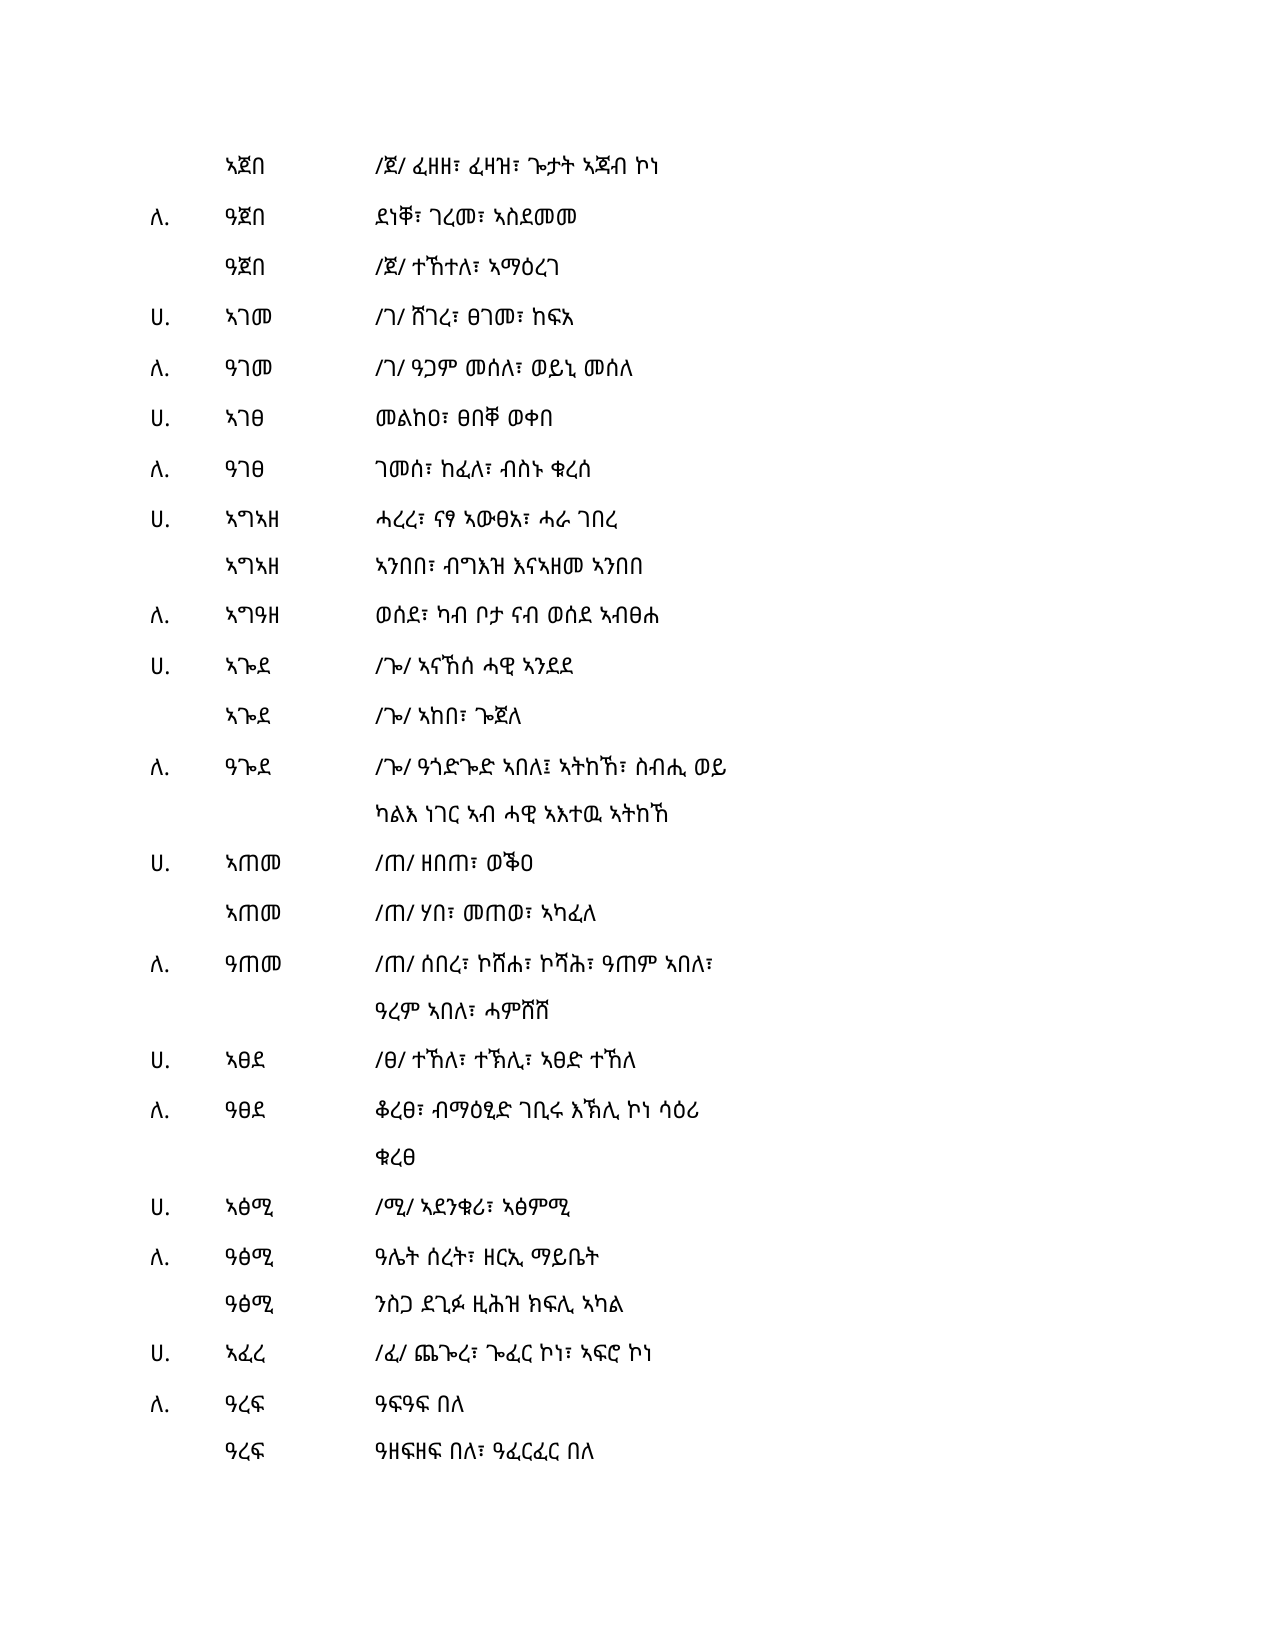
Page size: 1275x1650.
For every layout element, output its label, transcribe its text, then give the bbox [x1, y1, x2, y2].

text ለ. ዓገመ /ገ/ ዓጋም መሰለ፣ ወይኒ መሰለ [150, 352, 1125, 383]
text ካልእ ነገር ኣብ ሓዊ ኣእተዉ ኣትከኸ [150, 801, 1125, 827]
text ለ. ዓፀደ ቆረፀ፣ ብማዕፂድ ገቢሩ እኽሊ ኮነ ሳዕሪ [150, 1094, 1125, 1125]
text ሀ. ኣፅሚ /ሚ/ ኣደንቁሪ፣ ኣፅምሚ [150, 1190, 1125, 1222]
text ቁረፀ [150, 1144, 1125, 1171]
text ሀ. ኣፀደ /ፀ/ ተኸለ፣ ተኽሊ፣ ኣፀድ ተኸለ [150, 1044, 1125, 1075]
text ኣጠመ /ጠ/ ሃበ፣ መጠወ፣ ኣካፈለ [150, 897, 1125, 928]
text ለ. ኣግዓዘ ወሰደ፣ ካብ ቦታ ናብ ወሰደ ኣብፀሐ [150, 599, 1125, 630]
text ለ. ዓጠመ /ጠ/ ሰበረ፣ ኮሸሐ፣ ኮሻሕ፣ ዓጠም ኣበለ፣ [150, 947, 1125, 979]
text ሀ. ኣጠመ /ጠ/ ዘበጠ፣ ወቕዐ [150, 847, 1125, 878]
text ሀ. ኣገመ /ገ/ ሸገረ፣ ፀገመ፣ ከፍአ [150, 301, 1125, 332]
text ዓጀበ /ጀ/ ተኸተለ፣ ኣማዕረገ [150, 251, 1125, 282]
text ኣጐደ /ጐ/ ኣከበ፣ ጐጀለ [150, 700, 1125, 731]
text ለ. ዓረፍ ዓፍዓፍ በለ [150, 1387, 1125, 1419]
text ለ. ዓጐደ /ጐ/ ዓጎድጐድ ኣበለ፤ ኣትከኸ፣ ስብሒ ወይ [150, 750, 1125, 782]
text ሀ. ኣጐደ /ጐ/ ኣናኸሰ ሓዊ ኣንደደ [150, 649, 1125, 681]
text ዓረፍ ዓዘፍዘፍ በለ፣ ዓፈርፈር በለ [150, 1438, 1125, 1464]
text ሀ. ኣግኣዘ ሓረረ፣ ናፃ ኣውፀአ፣ ሓራ ገበረ [150, 503, 1125, 534]
text ዓፅሚ ንስጋ ደጊፉ ዚሕዝ ክፍሊ ኣካል [150, 1291, 1125, 1318]
text ሀ. ኣፈረ /ፈ/ ጨጐረ፣ ጐፈር ኮነ፣ ኣፍሮ ኮነ [150, 1337, 1125, 1368]
text ኣግኣዘ ኣንበበ፣ ብግእዝ እናኣዘመ ኣንበበ [150, 553, 1125, 580]
text ዓረም ኣበለ፣ ሓምሸሸ [150, 998, 1125, 1024]
text ሀ. ኣገፀ መልከዐ፣ ፀበቐ ወቀበ [150, 402, 1125, 433]
text ለ. ዓጀበ ደነቐ፣ ገረመ፣ ኣስደመመ [150, 200, 1125, 232]
text ኣጀበ /ጀ/ ፈዘዘ፣ ፈዛዝ፣ ጐታት ኣጃብ ኮነ [150, 150, 1125, 181]
text ለ. ዓፅሚ ዓሌት ሰረት፣ ዘርኢ ማይቤት [150, 1241, 1125, 1272]
text ለ. ዓገፀ ገመሰ፣ ከፈለ፣ ብስኑ ቁረሰ [150, 452, 1125, 484]
